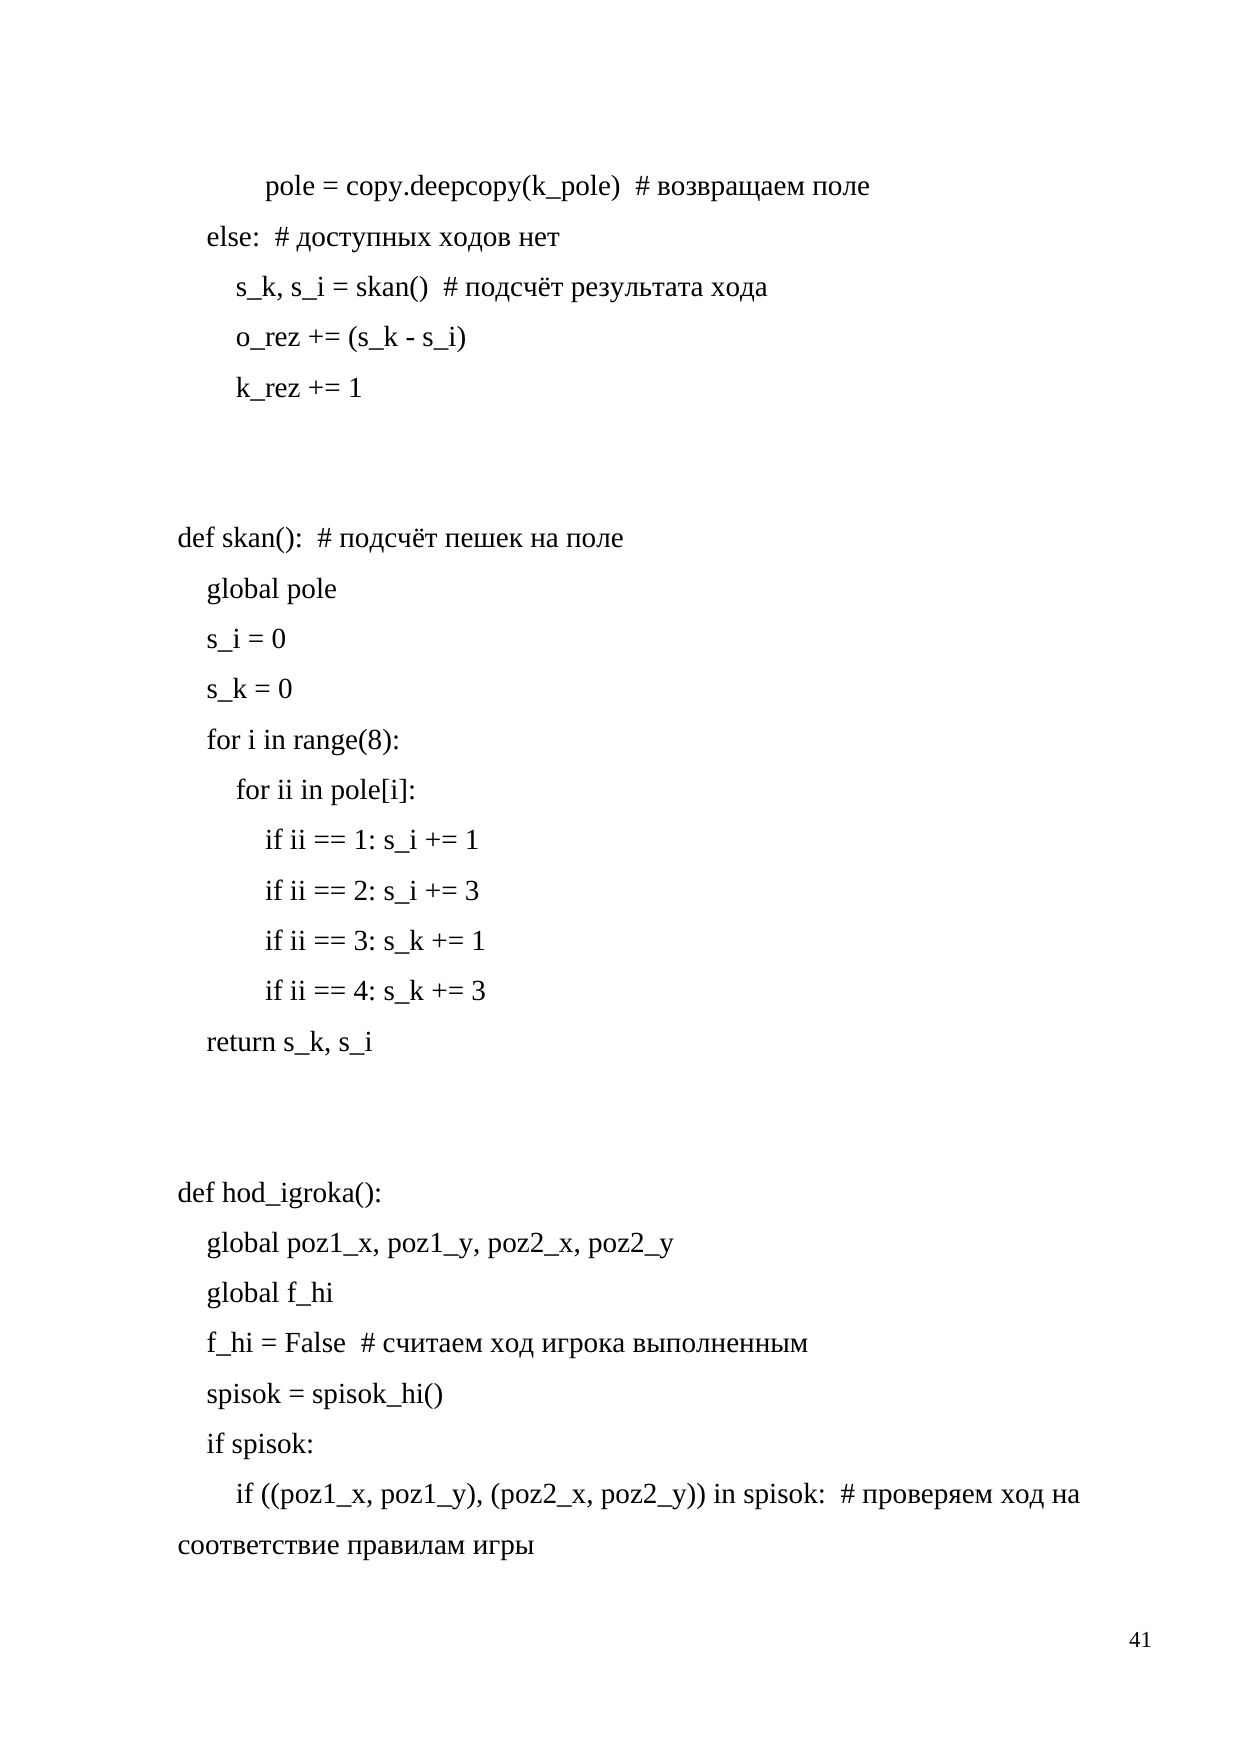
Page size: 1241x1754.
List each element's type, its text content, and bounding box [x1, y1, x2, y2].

text spisok = spisok_hi() [177, 1376, 1152, 1409]
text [177, 269, 1152, 303]
text global f_hi [177, 1275, 1152, 1309]
text if ((poz1_x, poz1_y), (poz2_x, poz2_y)) in spisok: # проверяем ход на соответствие правилам игры [177, 1477, 1152, 1560]
text k_rez += 1 [177, 370, 1152, 403]
text if spisok: [177, 1426, 1152, 1460]
text if ii == 3: s_k += 1 [177, 923, 1152, 957]
text global poz1_x, poz1_y, poz2_x, poz2_y [177, 1225, 1152, 1258]
text return s_k, s_i [177, 1024, 1152, 1057]
text if ii == 2: s_i += 3 [177, 873, 1152, 906]
text s_k = 0 [177, 672, 1152, 705]
text def hod_igroka(): [177, 1175, 1152, 1208]
text for i in range(8): [177, 722, 1152, 755]
text if ii == 4: s_k += 3 [177, 973, 1152, 1007]
text def skan(): # подсчёт пешек на поле [177, 521, 1152, 554]
text s_i = 0 [177, 621, 1152, 655]
text pole = copy.deepcopy(k_pole) # возвращаем поле [177, 168, 1152, 202]
text for ii in pole[i]: [177, 772, 1152, 806]
text if ii == 1: s_i += 1 [177, 822, 1152, 856]
text global pole [177, 571, 1152, 604]
text else: # доступных ходов нет [177, 219, 1152, 252]
text f_hi = False # считаем ход игрока выполненным [177, 1326, 1152, 1359]
text o_rez += (s_k - s_i) [177, 319, 1152, 353]
